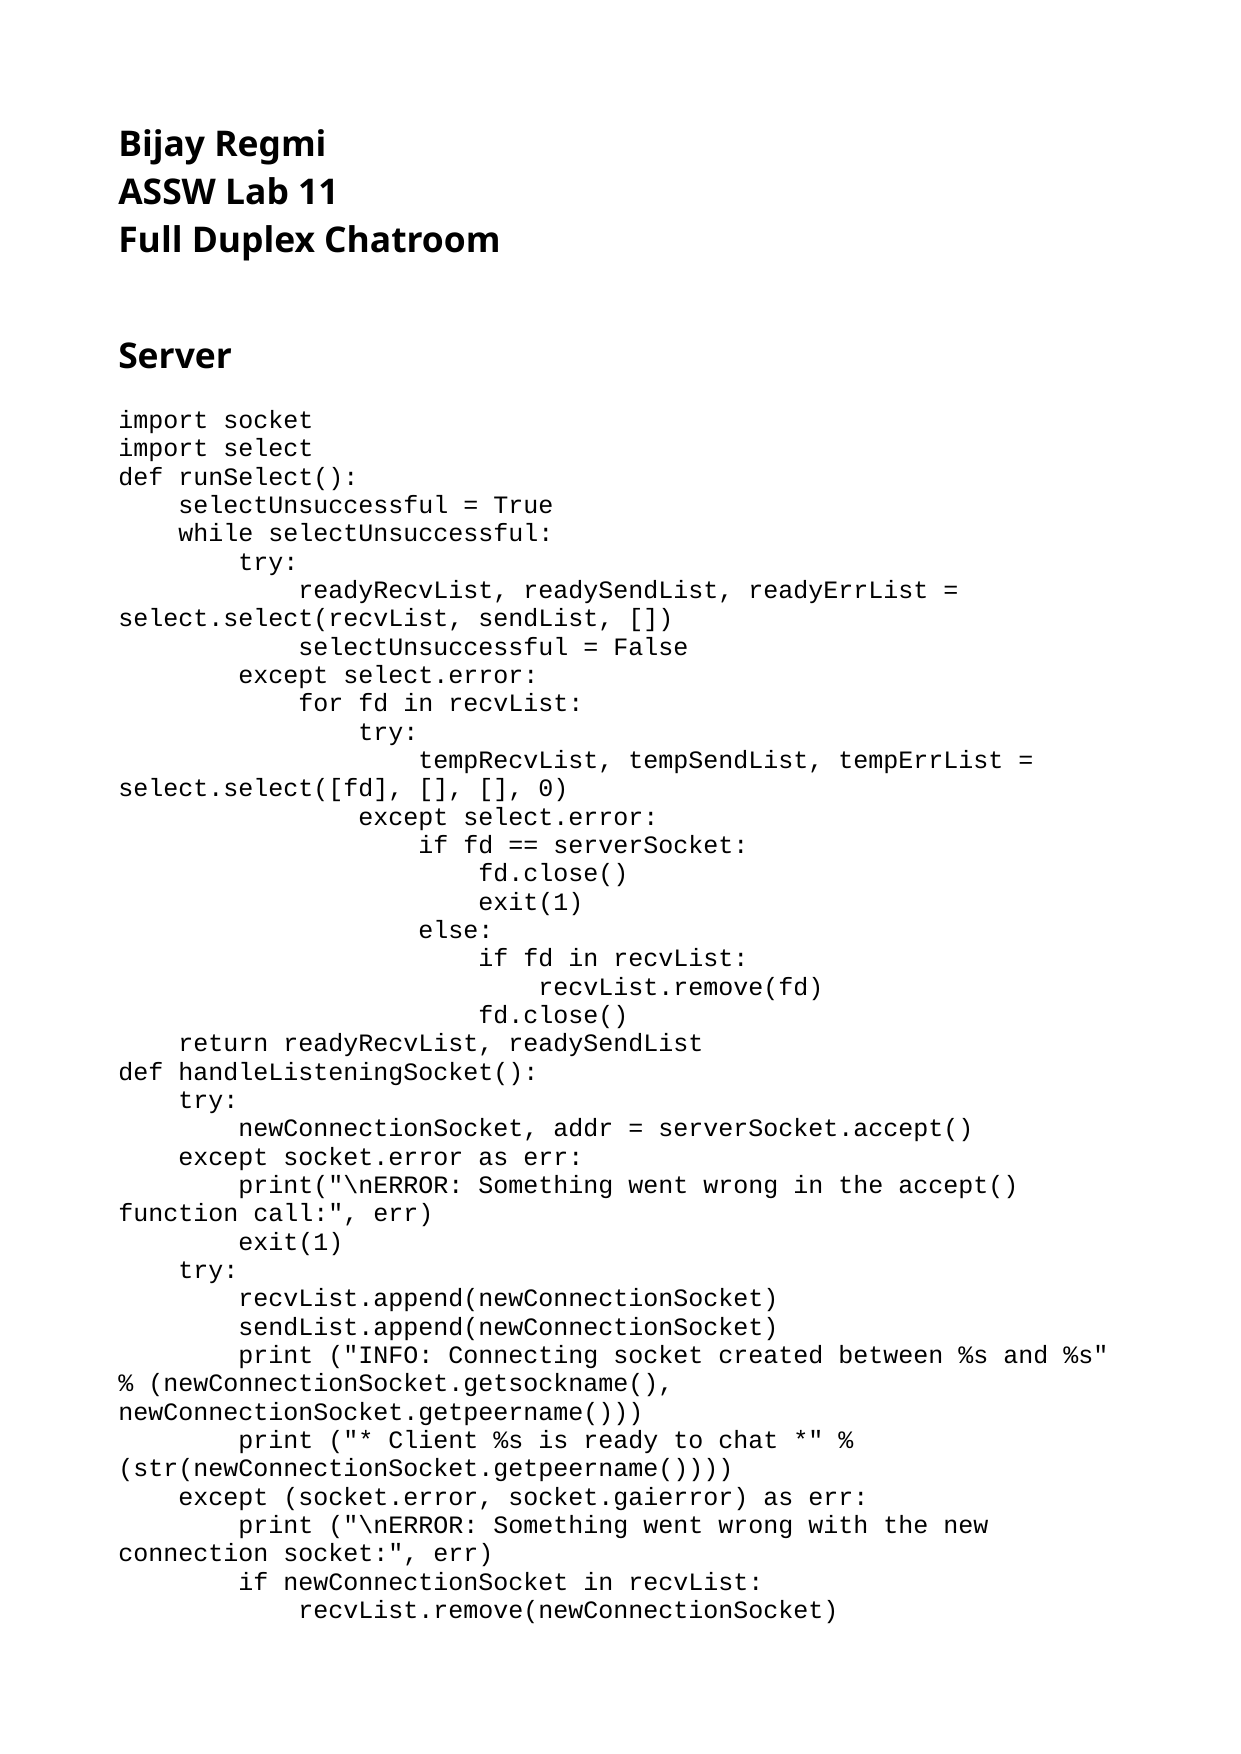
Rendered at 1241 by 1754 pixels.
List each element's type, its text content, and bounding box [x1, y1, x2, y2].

text print ("INFO: Connecting socket created between %s and %s" % (newConnectionSocket.getsockname(), newConnectionSocket.getpeername())) [118, 1342, 1122, 1427]
text sendList.append(newConnectionSocket) [118, 1314, 1122, 1342]
text try: [118, 719, 1122, 747]
text def runSelect(): [118, 464, 1122, 492]
text fd.close() [118, 861, 1122, 889]
text else: [118, 917, 1122, 946]
text readyRecvList, readySendList, readyErrList = select.select(recvList, sendList, []) [118, 577, 1122, 634]
text selectUnsuccessful = False [118, 634, 1122, 662]
text try: [118, 1087, 1122, 1116]
text except (socket.error, socket.gaierror) as err: [118, 1484, 1122, 1512]
text Server [118, 331, 1122, 379]
text exit(1) [118, 1229, 1122, 1257]
text tempRecvList, tempSendList, tempErrList = select.select([fd], [], [], 0) [118, 747, 1122, 804]
text for fd in recvList: [118, 691, 1122, 719]
text Bijay Regmi [118, 118, 1122, 166]
text except select.error: [118, 804, 1122, 832]
text if fd == serverSocket: [118, 832, 1122, 861]
text except select.error: [118, 662, 1122, 691]
text newConnectionSocket, addr = serverSocket.accept() [118, 1116, 1122, 1144]
text return readyRecvList, readySendList [118, 1031, 1122, 1059]
text try: [118, 549, 1122, 577]
text print ("* Client %s is ready to chat *" % (str(newConnectionSocket.getpeername()))) [118, 1427, 1122, 1484]
text except socket.error as err: [118, 1144, 1122, 1172]
text import socket [118, 407, 1122, 436]
text print ("\nERROR: Something went wrong with the new connection socket:", err) [118, 1512, 1122, 1569]
text exit(1) [118, 889, 1122, 917]
text ASSW Lab 11 [118, 166, 1122, 214]
text if newConnectionSocket in recvList: [118, 1569, 1122, 1597]
text try: [118, 1257, 1122, 1286]
text if fd in recvList: [118, 946, 1122, 974]
text print("\nERROR: Something went wrong in the accept() function call:", err) [118, 1172, 1122, 1229]
text recvList.remove(newConnectionSocket) [118, 1597, 1122, 1626]
text fd.close() [118, 1002, 1122, 1031]
text import select [118, 436, 1122, 464]
text recvList.remove(fd) [118, 974, 1122, 1002]
text Full Duplex Chatroom [118, 214, 1122, 263]
text recvList.append(newConnectionSocket) [118, 1286, 1122, 1314]
text def handleListeningSocket(): [118, 1059, 1122, 1087]
text selectUnsuccessful = True [118, 492, 1122, 521]
text while selectUnsuccessful: [118, 521, 1122, 549]
